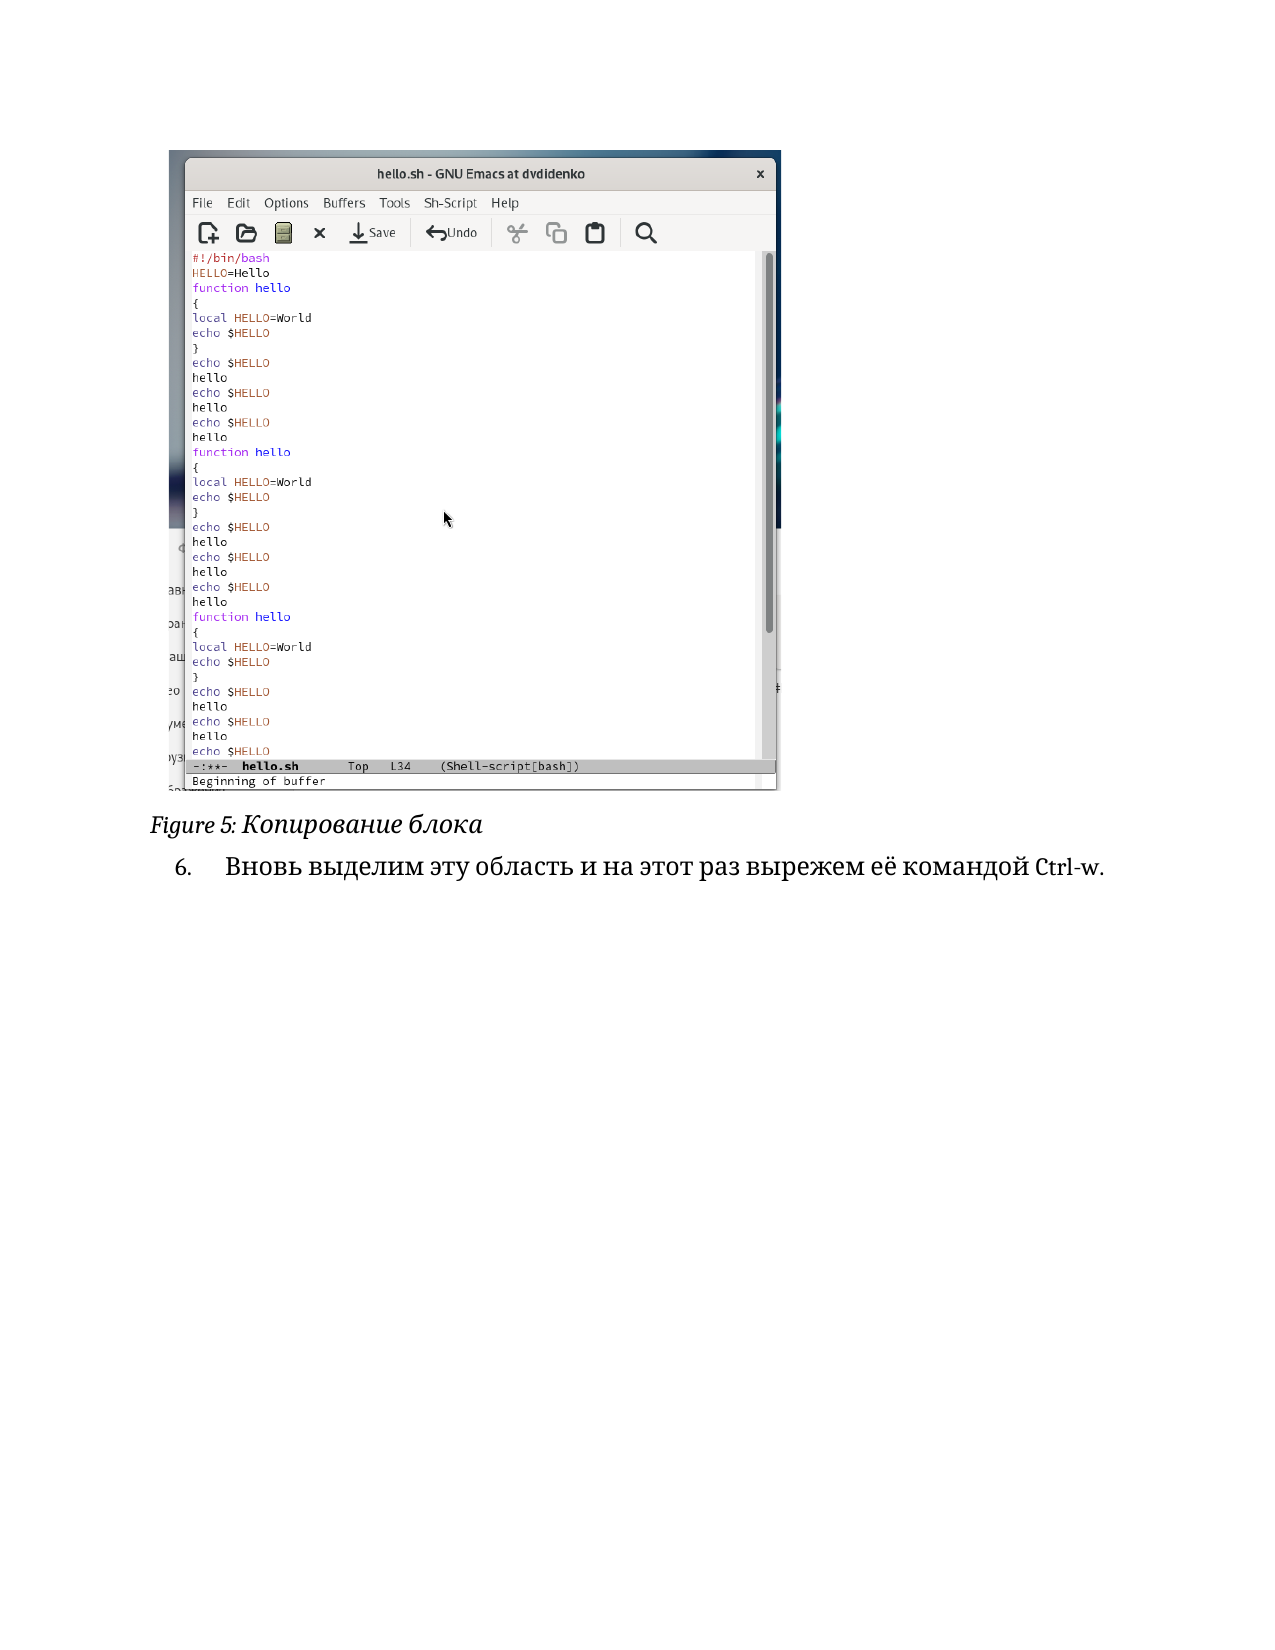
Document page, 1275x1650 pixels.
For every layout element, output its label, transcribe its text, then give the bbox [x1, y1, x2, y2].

text Figure 5: Копирование блока [150, 811, 1125, 840]
picture [168, 150, 782, 791]
list Вновь выделим эту область и на этот раз вырежем её командой Ctrl-w. [175, 853, 1125, 881]
